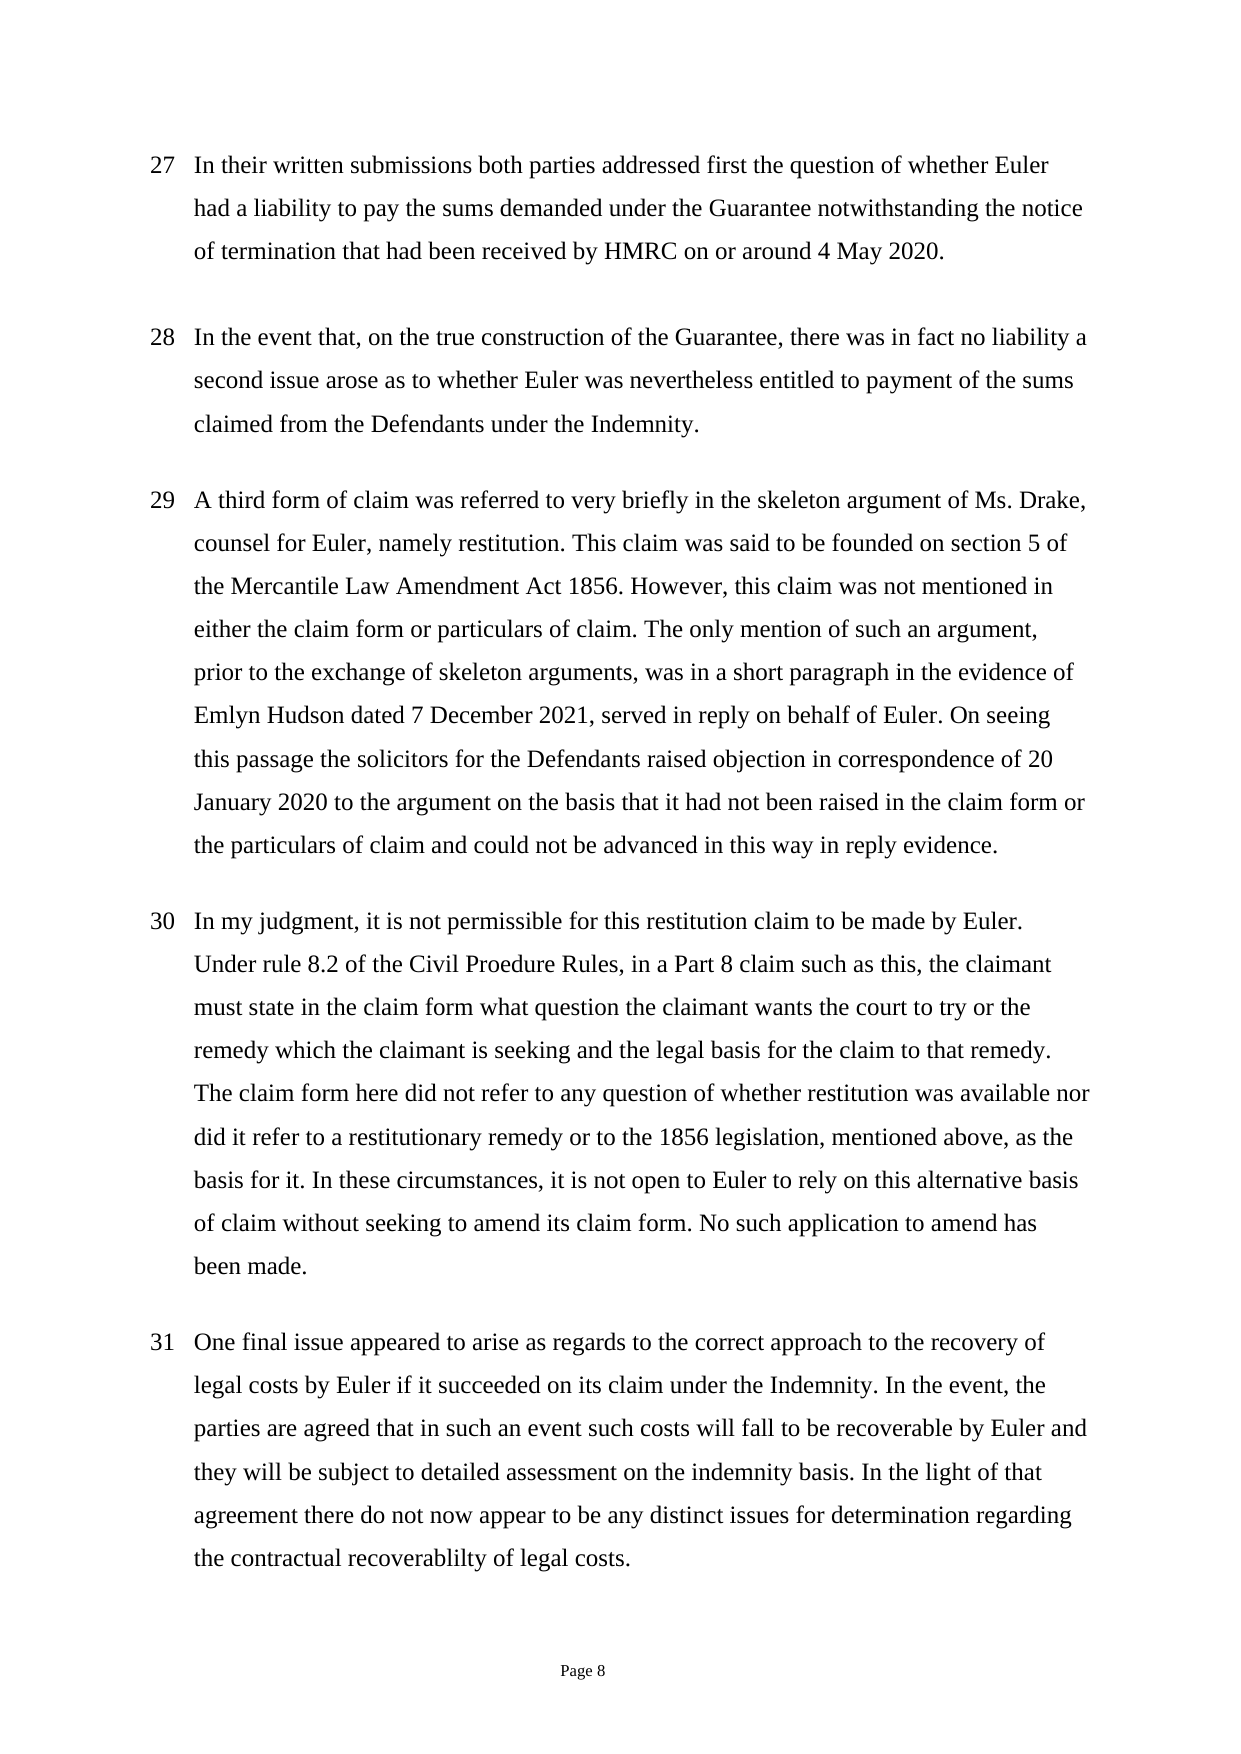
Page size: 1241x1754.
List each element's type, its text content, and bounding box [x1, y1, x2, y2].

list In my judgment, it is not permissible for this restitution claim to be made by Euler. Under rule 8.2 of the Civil Proedure Rules, in a Part 8 claim such as this, the claimant must state in the claim form what question the claimant wants the court to try or the remedy which the claimant is seeking and the legal basis for the claim to that remedy. The claim form here did not refer to any question of whether restitution was available nor did it refer to a restitutionary remedy or to the 1856 legislation, mentioned above, as the basis for it. In these circumstances, it is not open to Euler to rely on this alternative basis of claim without seeking to amend its claim form. No such application to amend has been made. [150, 906, 1090, 1280]
list A third form of claim was referred to very briefly in the skeleton argument of Ms. Drake, counsel for Euler, namely restitution. This claim was said to be founded on section 5 of the Mercantile Law Amendment Act 1856. However, this claim was not mentioned in either the claim form or particulars of claim. The only mention of such an argument, prior to the exchange of skeleton arguments, was in a short paragraph in the evidence of Emlyn Hudson dated 7 December 2021, served in reply on behalf of Euler. On seeing this passage the solicitors for the Defendants raised objection in correspondence of 20 January 2020 to the argument on the basis that it had not been raised in the claim form or the particulars of claim and could not be advanced in this way in reply evidence. [150, 485, 1090, 859]
list In their written submissions both parties addressed first the question of whether Euler had a liability to pay the sums demanded under the Guarantee notwithstanding the notice of termination that had been received by HMRC on or around 4 May 2020. [150, 150, 1090, 265]
list In the event that, on the true construction of the Guarantee, there was in fact no liability a second issue arose as to whether Euler was nevertheless entitled to payment of the sums claimed from the Defendants under the Indemnity. [150, 322, 1090, 437]
list One final issue appeared to arise as regards to the correct approach to the recovery of legal costs by Euler if it succeeded on its claim under the Indemnity. In the event, the parties are agreed that in such an event such costs will fall to be recoverable by Euler and they will be subject to detailed assessment on the indemnity basis. In the light of that agreement there do not now appear to be any distinct issues for determination regarding the contractual recoverablilty of legal costs. [150, 1327, 1090, 1572]
